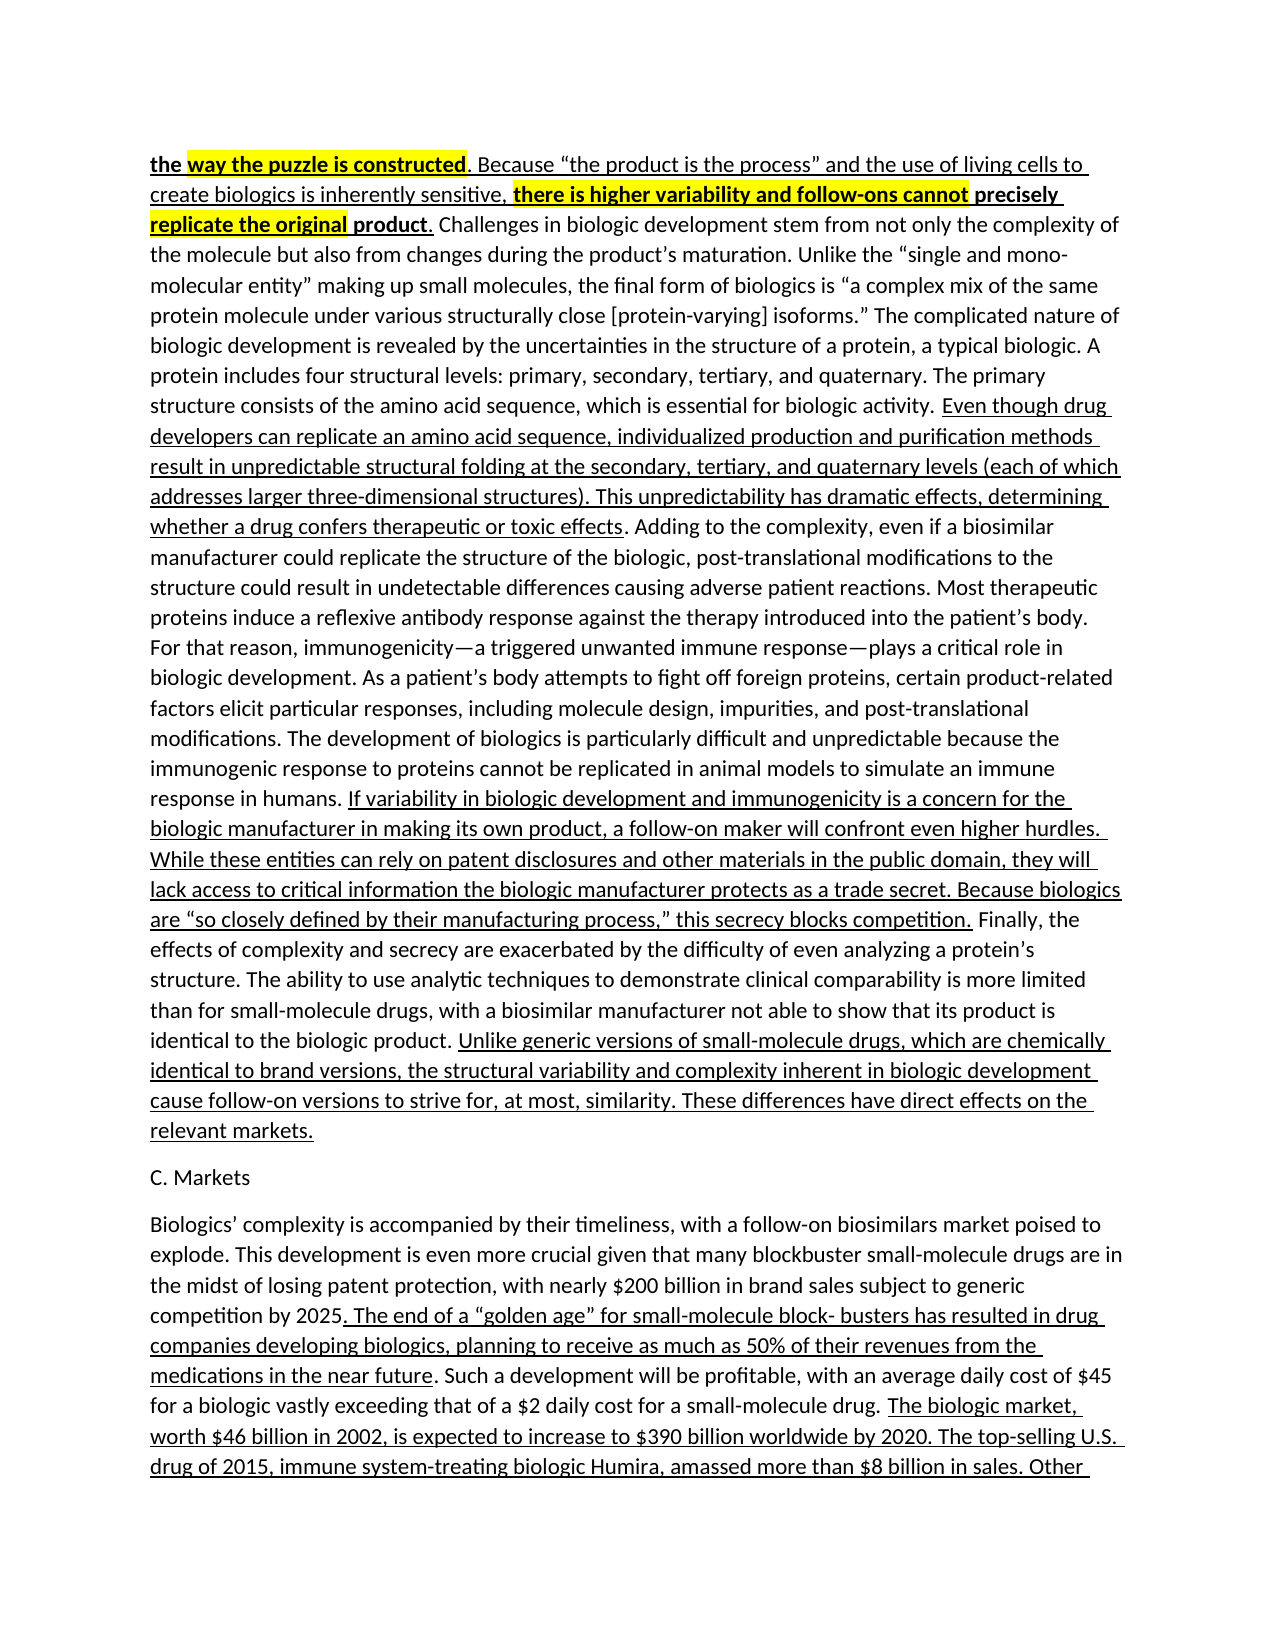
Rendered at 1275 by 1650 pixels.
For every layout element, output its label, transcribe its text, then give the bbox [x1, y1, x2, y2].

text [150, 150, 1125, 1145]
text C. Markets [150, 1163, 1125, 1192]
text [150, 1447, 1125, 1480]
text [150, 1210, 1125, 1446]
